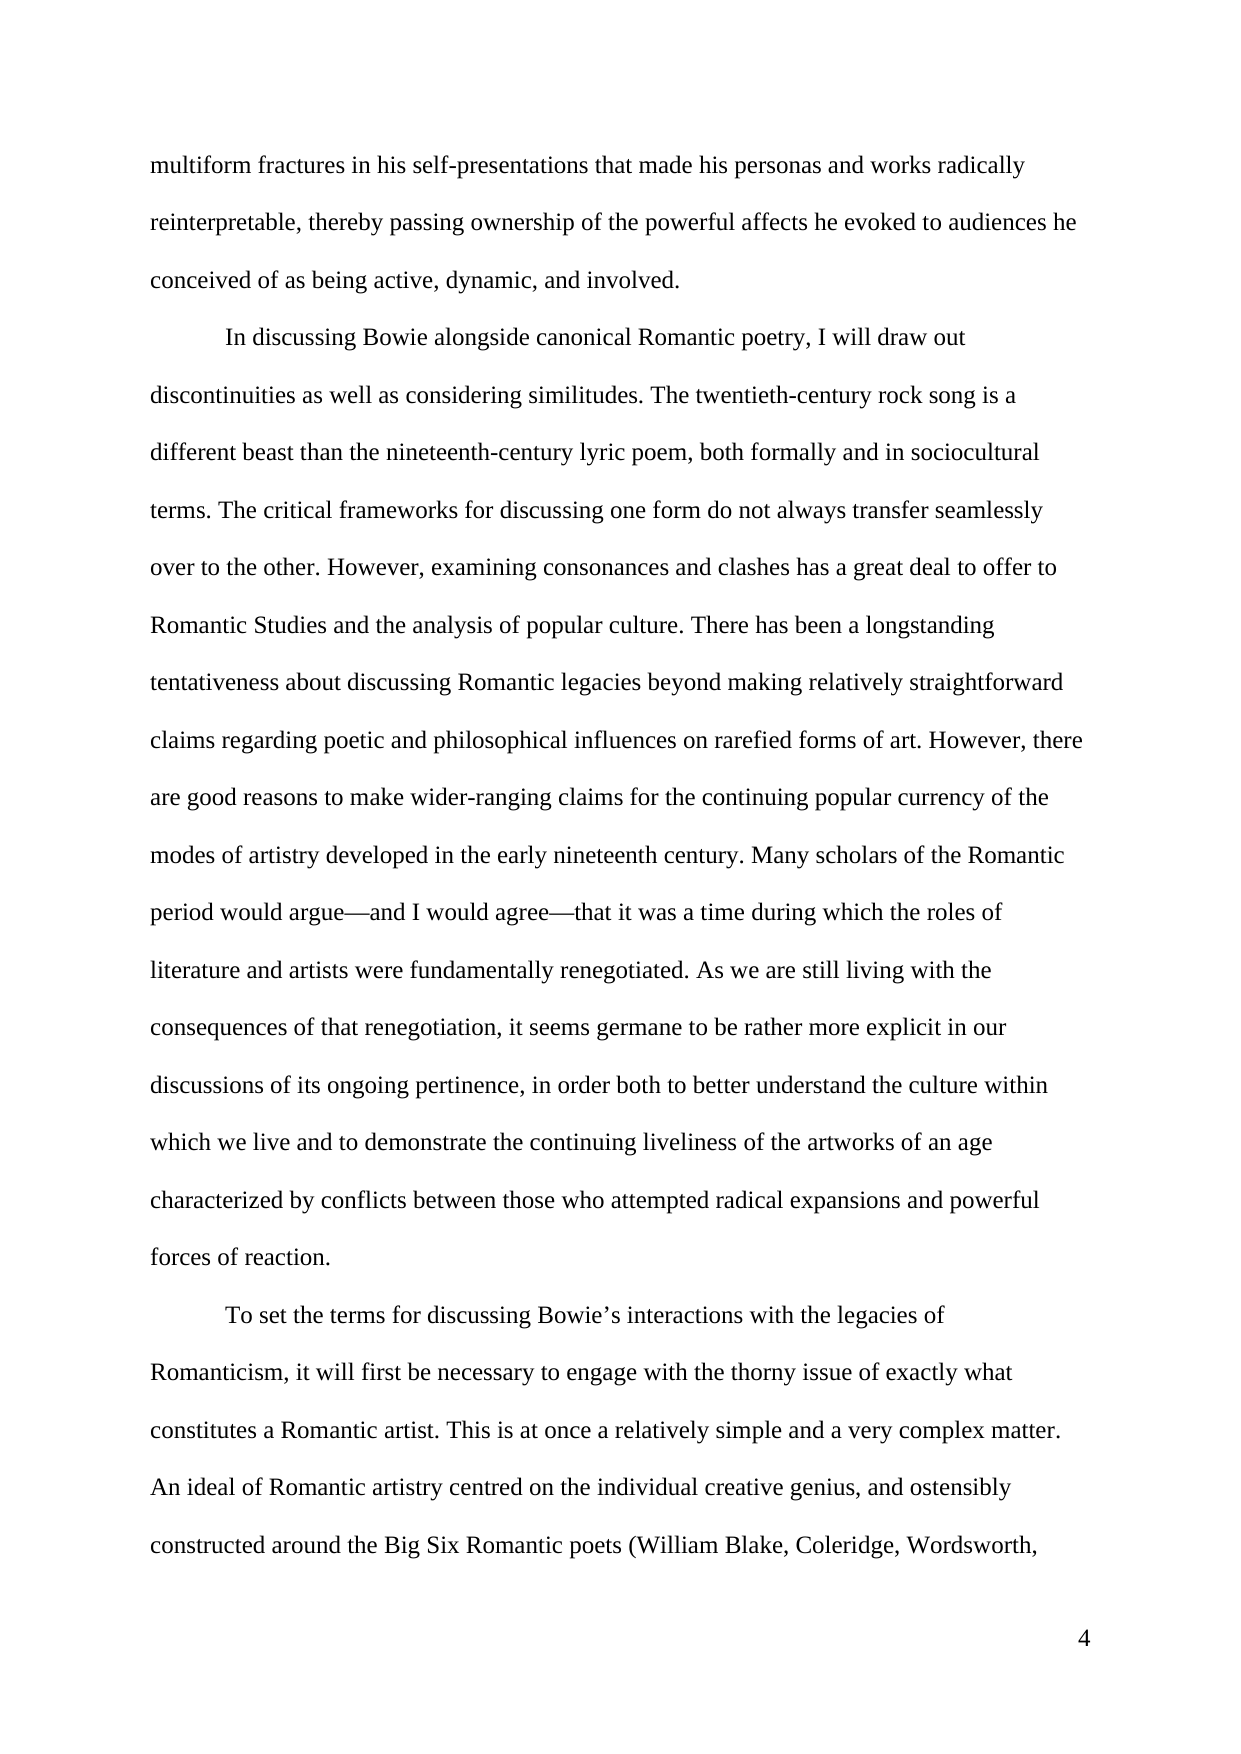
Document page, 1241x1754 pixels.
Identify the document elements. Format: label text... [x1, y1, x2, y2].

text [150, 1300, 1090, 1559]
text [150, 150, 1090, 294]
text In discussing Bowie alongside canonical Romantic poetry, I will draw out discontinuities as well as considering similitudes. The twentieth-century rock song is a different beast than the nineteenth-century lyric poem, both formally and in sociocultural terms. The critical frameworks for discussing one form do not always transfer seamlessly over to the other. However, examining consonances and clashes has a great deal to offer to Romantic Studies and the analysis of popular culture. There has been a longstanding tentativeness about discussing Romantic legacies beyond making relatively straightforward claims regarding poetic and philosophical influences on rarefied forms of art. However, there are good reasons to make wider-ranging claims for the continuing popular currency of the modes of artistry developed in the early nineteenth century. Many scholars of the Romantic period would argue—and I would agree—that it was a time during which the roles of literature and artists were fundamentally renegotiated. As we are still living with the consequences of that renegotiation, it seems germane to be rather more explicit in our discussions of its ongoing pertinence, in order both to better understand the culture within which we live and to demonstrate the continuing liveliness of the artworks of an age characterized by conflicts between those who attempted radical expansions and powerful forces of reaction. [150, 322, 1090, 1271]
